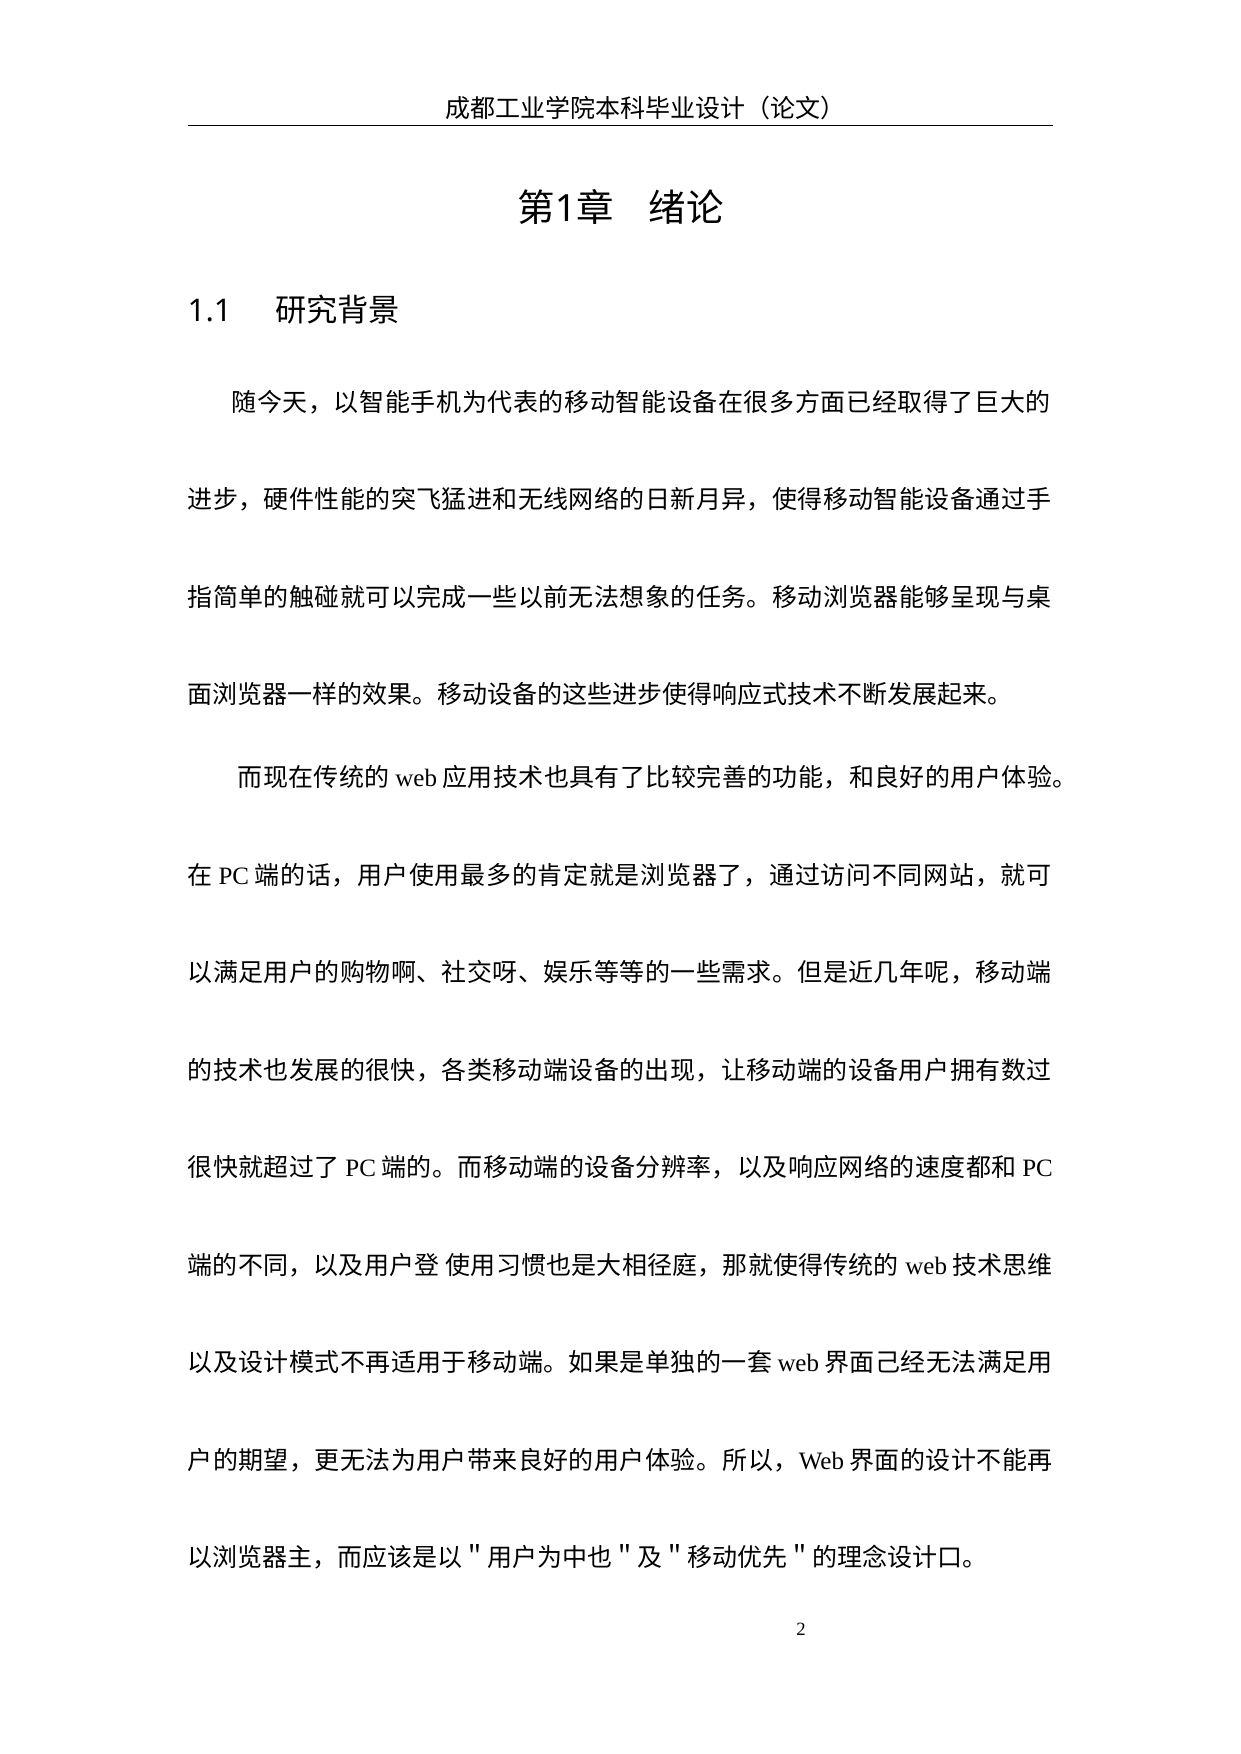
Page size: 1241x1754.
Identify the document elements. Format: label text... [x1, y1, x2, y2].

text 随今天，以智能手机为代表的移动智能设备在很多方面已经取得了巨大的进步，硬件性能的突飞猛进和无线网络的日新月异，使得移动智能设备通过手指简单的触碰就可以完成一些以前无法想象的任务。移动浏览器能够呈现与桌面浏览器一样的效果。移动设备的这些进步使得响应式技术不断发展起来。 [187, 368, 1053, 725]
text 绪论 [187, 172, 1053, 237]
text 研究背景 [187, 275, 1053, 340]
text 而现在传统的web应用技术也具有了比较完善的功能，和良好的用户体验。在PC端的话，用户使用最多的肯定就是浏览器了，通过访问不同网站，就可以满足用户的购物啊、社交呀、娱乐等等的一些需求。但是近几年呢，移动端的技术也发展的很快，各类移动端设备的出现，让移动端的设备用户拥有数过很快就超过了PC端的。而移动端的设备分辨率，以及响应网络的速度都和PC端的不同，以及用户登 使用习惯也是大相径庭，那就使得传统的web技术思维以及设计模式不再适用于移动端。如果是单独的一套web界面己经无法满足用户的期望，更无法为用户带来良好的用户体验。所以，Web界面的设计不能再以浏览器主，而应该是以＂用户为中也＂及＂移动优先＂的理念设计口。 [187, 743, 1053, 1588]
